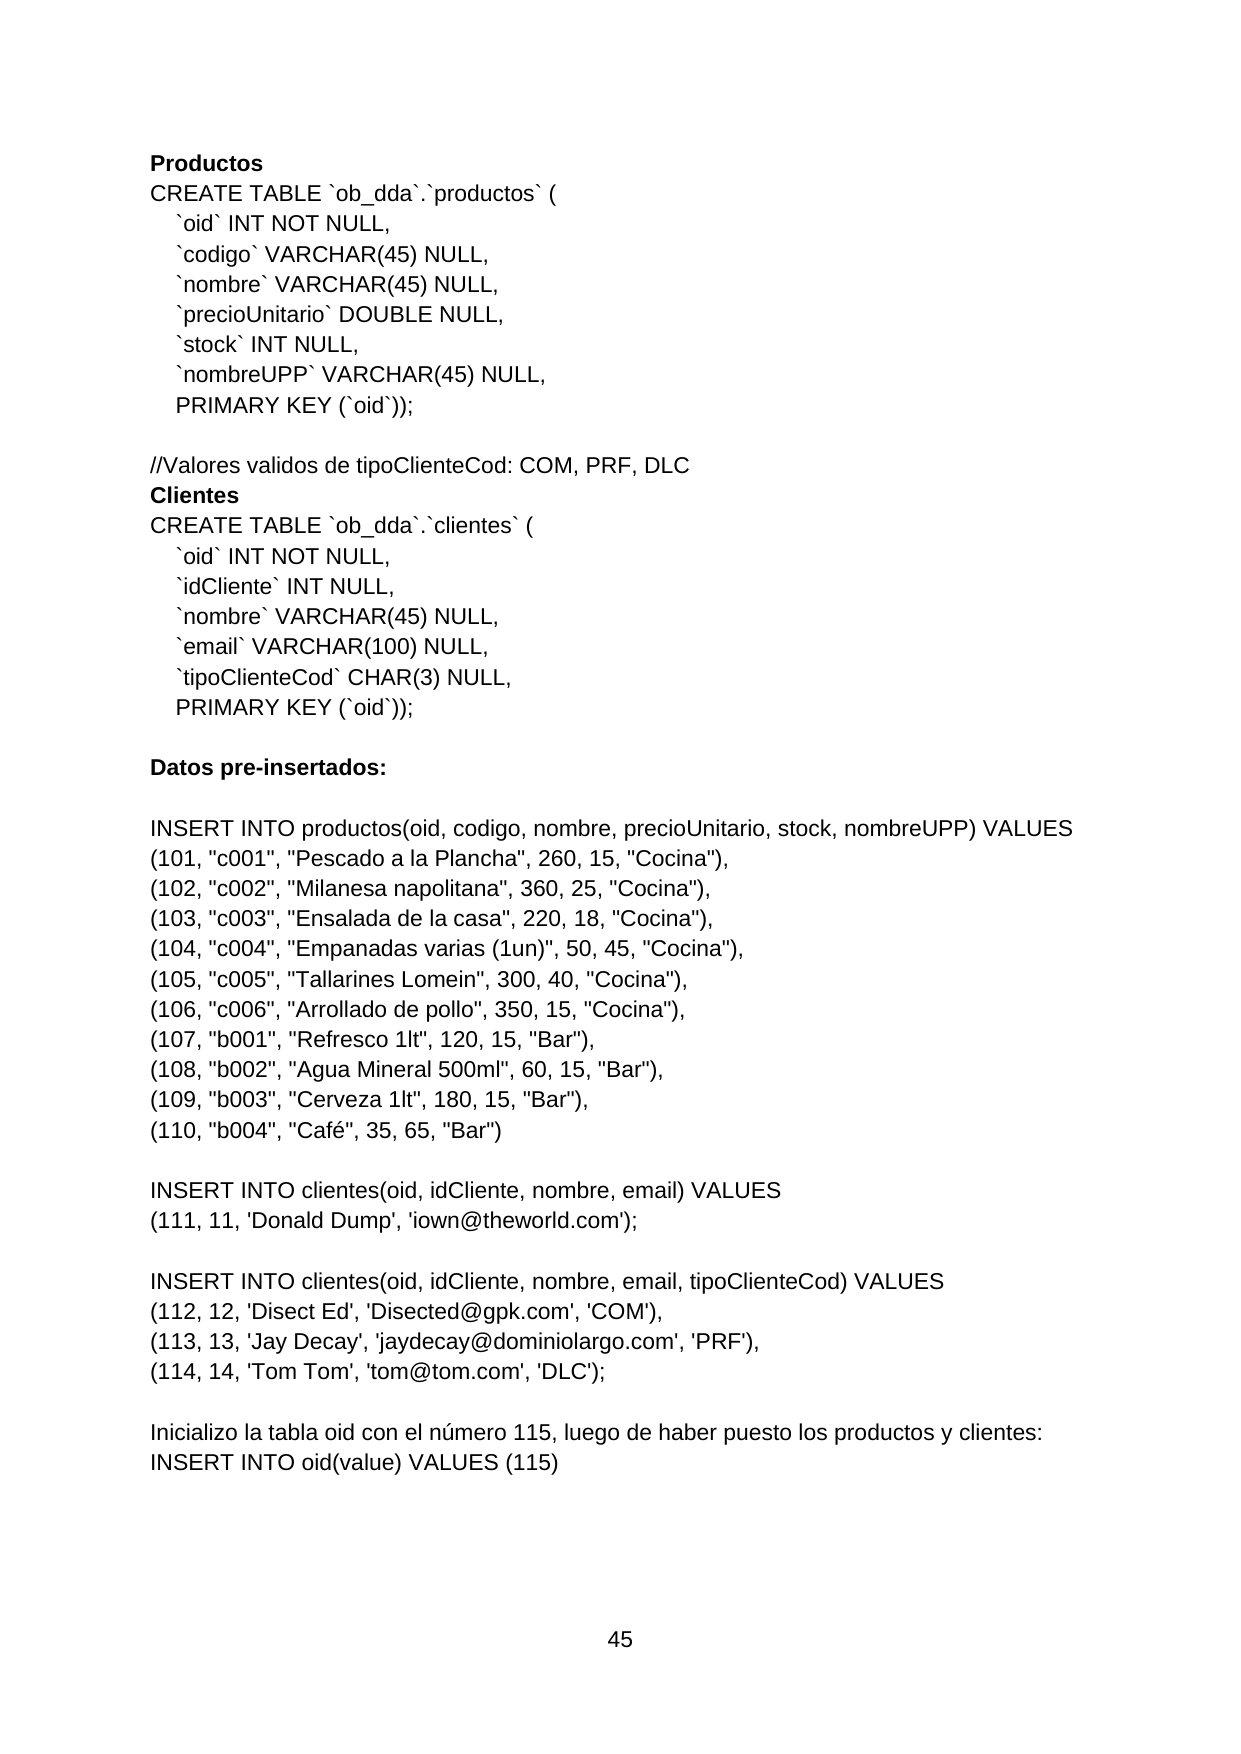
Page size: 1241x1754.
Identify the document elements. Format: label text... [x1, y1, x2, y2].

text (104, "c004", "Empanadas varias (1un)", 50, 45, "Cocina"), [150, 935, 1090, 962]
text Productos [150, 150, 1090, 176]
text (102, "c002", "Milanesa napolitana", 360, 25, "Cocina"), [150, 875, 1090, 901]
text (109, "b003", "Cerveza 1lt", 180, 15, "Bar"), [150, 1086, 1090, 1113]
text CREATE TABLE `ob_dda`.`clientes` ( [150, 512, 1090, 539]
text (112, 12, 'Disect Ed', 'Disected@gpk.com', 'COM'), [150, 1298, 1090, 1324]
text (107, "b001", "Refresco 1lt", 120, 15, "Bar"), [150, 1026, 1090, 1052]
text `oid` INT NOT NULL, [150, 543, 1090, 569]
text `idCliente` INT NULL, [150, 573, 1090, 599]
text `stock` INT NULL, [150, 331, 1090, 358]
text (101, "c001", "Pescado a la Plancha", 260, 15, "Cocina"), [150, 845, 1090, 871]
text (106, "c006", "Arrollado de pollo", 350, 15, "Cocina"), [150, 996, 1090, 1022]
text Clientes [150, 482, 1090, 509]
text (103, "c003", "Ensalada de la casa", 220, 18, "Cocina"), [150, 905, 1090, 932]
text CREATE TABLE `ob_dda`.`productos` ( [150, 180, 1090, 207]
text `codigo` VARCHAR(45) NULL, [150, 241, 1090, 267]
text `tipoClienteCod` CHAR(3) NULL, [150, 663, 1090, 690]
text (110, "b004", "Café", 35, 65, "Bar") [150, 1117, 1090, 1143]
text `nombre` VARCHAR(45) NULL, [150, 603, 1090, 629]
text `precioUnitario` DOUBLE NULL, [150, 301, 1090, 327]
text //Valores validos de tipoClienteCod: COM, PRF, DLC [150, 452, 1090, 478]
text (108, "b002", "Agua Mineral 500ml", 60, 15, "Bar"), [150, 1056, 1090, 1083]
text PRIMARY KEY (`oid`)); [150, 392, 1090, 418]
text PRIMARY KEY (`oid`)); [150, 694, 1090, 720]
text Inicializo la tabla oid con el número 115, luego de haber puesto los productos y clientes: [150, 1419, 1090, 1445]
text `nombreUPP` VARCHAR(45) NULL, [150, 361, 1090, 388]
text (111, 11, 'Donald Dump', 'iown@theworld.com'); [150, 1207, 1090, 1234]
text `oid` INT NOT NULL, [150, 210, 1090, 237]
text INSERT INTO oid(value) VALUES (115) [150, 1449, 1090, 1475]
text (113, 13, 'Jay Decay', 'jaydecay@dominiolargo.com', 'PRF'), [150, 1328, 1090, 1354]
text INSERT INTO clientes(oid, idCliente, nombre, email, tipoClienteCod) VALUES [150, 1268, 1090, 1294]
text `email` VARCHAR(100) NULL, [150, 633, 1090, 660]
text `nombre` VARCHAR(45) NULL, [150, 271, 1090, 297]
text INSERT INTO clientes(oid, idCliente, nombre, email) VALUES [150, 1177, 1090, 1203]
text Datos pre-insertados: [150, 754, 1090, 781]
text INSERT INTO productos(oid, codigo, nombre, precioUnitario, stock, nombreUPP) VALUES [150, 814, 1090, 841]
text (114, 14, 'Tom Tom', 'tom@tom.com', 'DLC'); [150, 1358, 1090, 1385]
text (105, "c005", "Tallarines Lomein", 300, 40, "Cocina"), [150, 966, 1090, 992]
